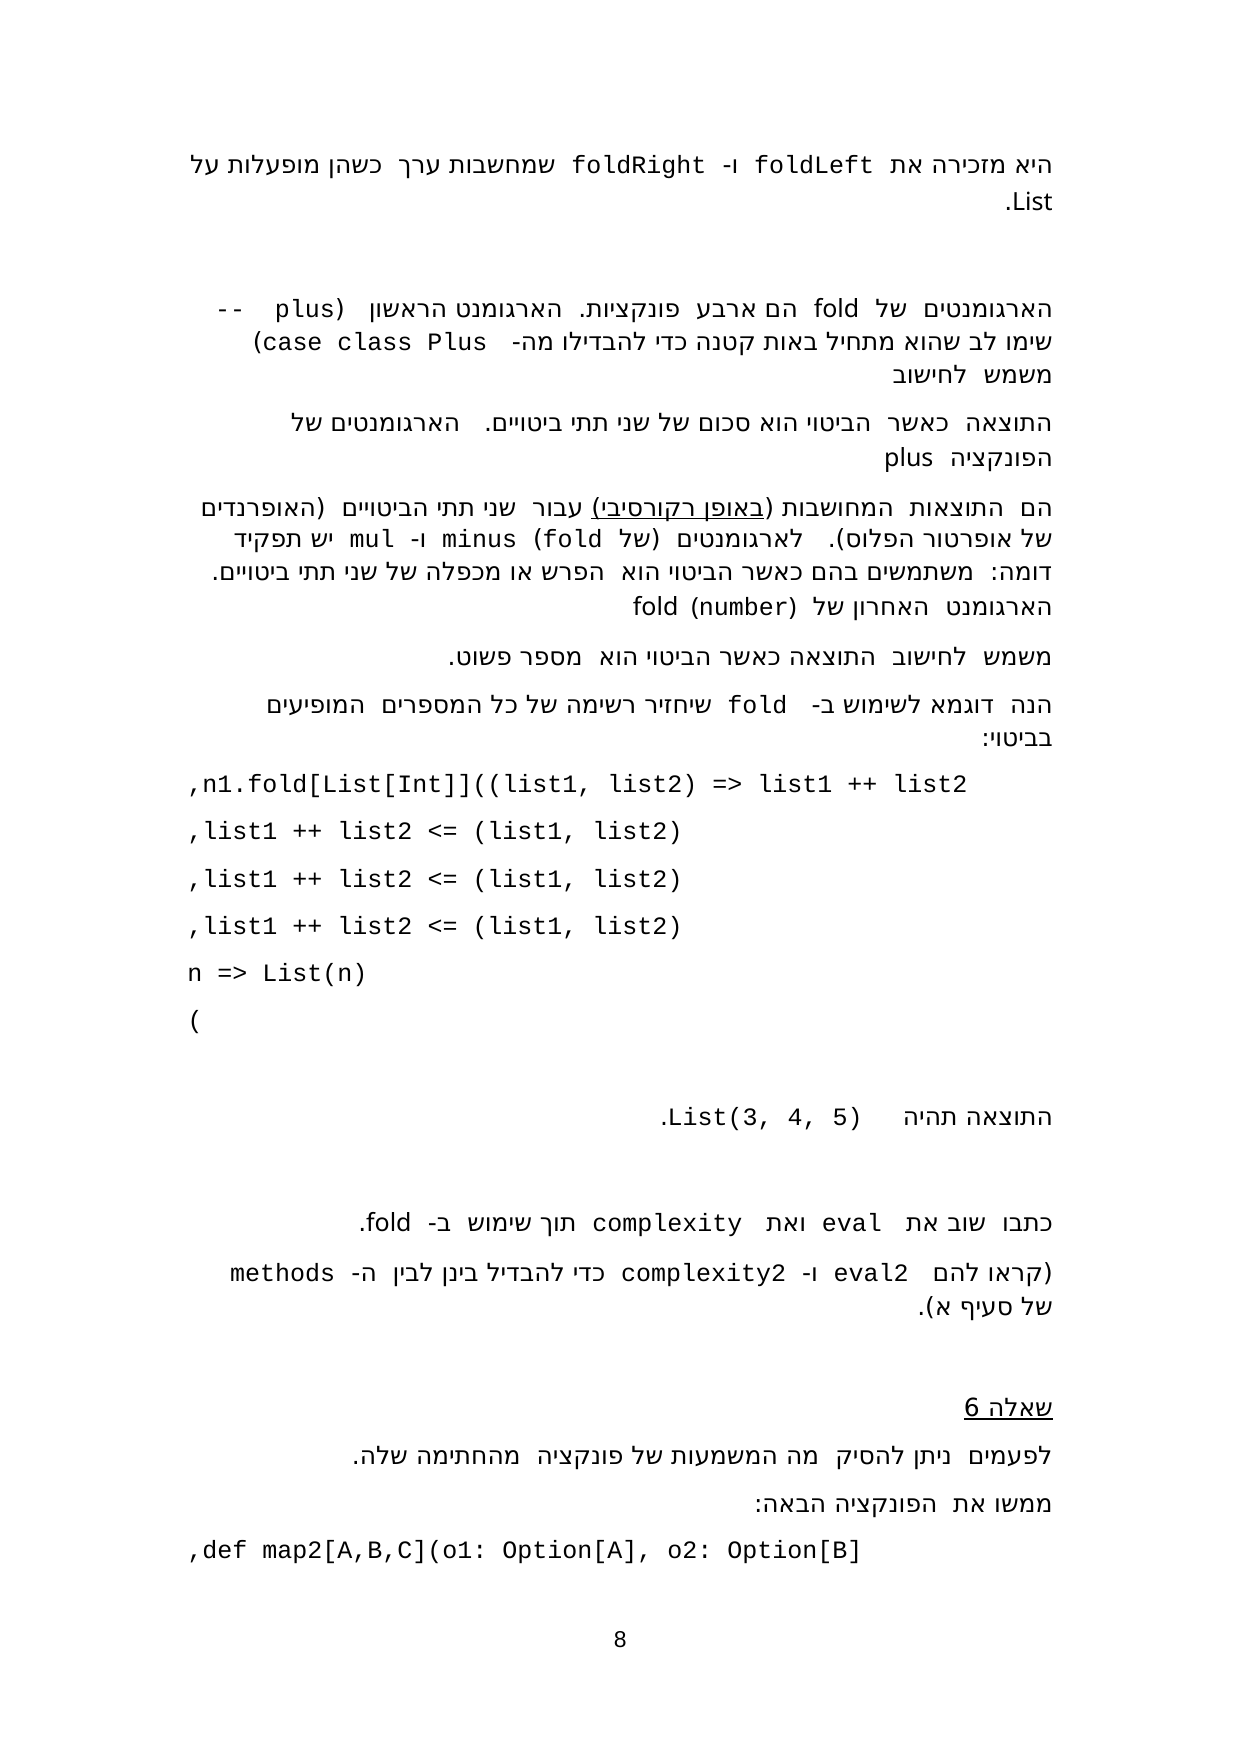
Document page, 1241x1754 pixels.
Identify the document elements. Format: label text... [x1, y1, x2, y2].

text היא מזכירה את foldLeft ו- foldRight שמחשבות ערך כשהן מופעלות על List. [187, 150, 1053, 217]
text משמש לחישוב התוצאה כאשר הביטוי הוא מספר פשוט. [187, 642, 1053, 672]
text ממשו את הפונקציה הבאה: [187, 1489, 1053, 1519]
text כתבו שוב את eval ואת complexity תוך שימוש ב- fold. [187, 1205, 1053, 1239]
text (list1, list2) => list1 ++ list2, [187, 913, 1053, 942]
text שאלה 6 [187, 1393, 1053, 1422]
text n => List(n) [187, 961, 1053, 989]
text התוצאה תהיה List(3, 4, 5). [187, 1102, 1053, 1132]
text n1.fold[List[Int]]((list1, list2) => list1 ++ list2, [187, 772, 1053, 800]
text def map2[A,B,C](o1: Option[A], o2: Option[B], [187, 1538, 1053, 1566]
text (list1, list2) => list1 ++ list2, [187, 819, 1053, 847]
text לפעמים ניתן להסיק מה המשמעות של פונקציה מהחתימה שלה. [187, 1441, 1053, 1471]
text הם התוצאות המחושבות (באופן רקורסיבי) עבור שני תתי הביטויים (האופרנדים של אופרטור הפלוס). לארגומנטים (של fold) minus ו- mul יש תפקיד דומה: משתמשים בהם כאשר הביטוי הוא הפרש או מכפלה של שני תתי ביטויים. הארגומנט האחרון של fold (number) [187, 493, 1053, 623]
text ) [187, 1008, 1053, 1036]
text הנה דוגמא לשימוש ב- fold שיחזיר רשימה של כל המספרים המופיעים בביטוי: [187, 691, 1053, 753]
text (list1, list2) => list1 ++ list2, [187, 866, 1053, 894]
text התוצאה כאשר הביטוי הוא סכום של שני תתי ביטויים. הארגומנטים של הפונקציה plus [187, 408, 1053, 473]
text הארגומנטים של fold הם ארבע פונקציות. הארגומנט הראשון (plus -- שימו לב שהוא מתחיל באות קטנה כדי להבדילו מה- case class Plus) משמש לחישוב [187, 290, 1053, 389]
text (קראו להם eval2 ו- complexity2 כדי להבדיל בינן לבין ה- methods של סעיף א). [187, 1259, 1053, 1321]
